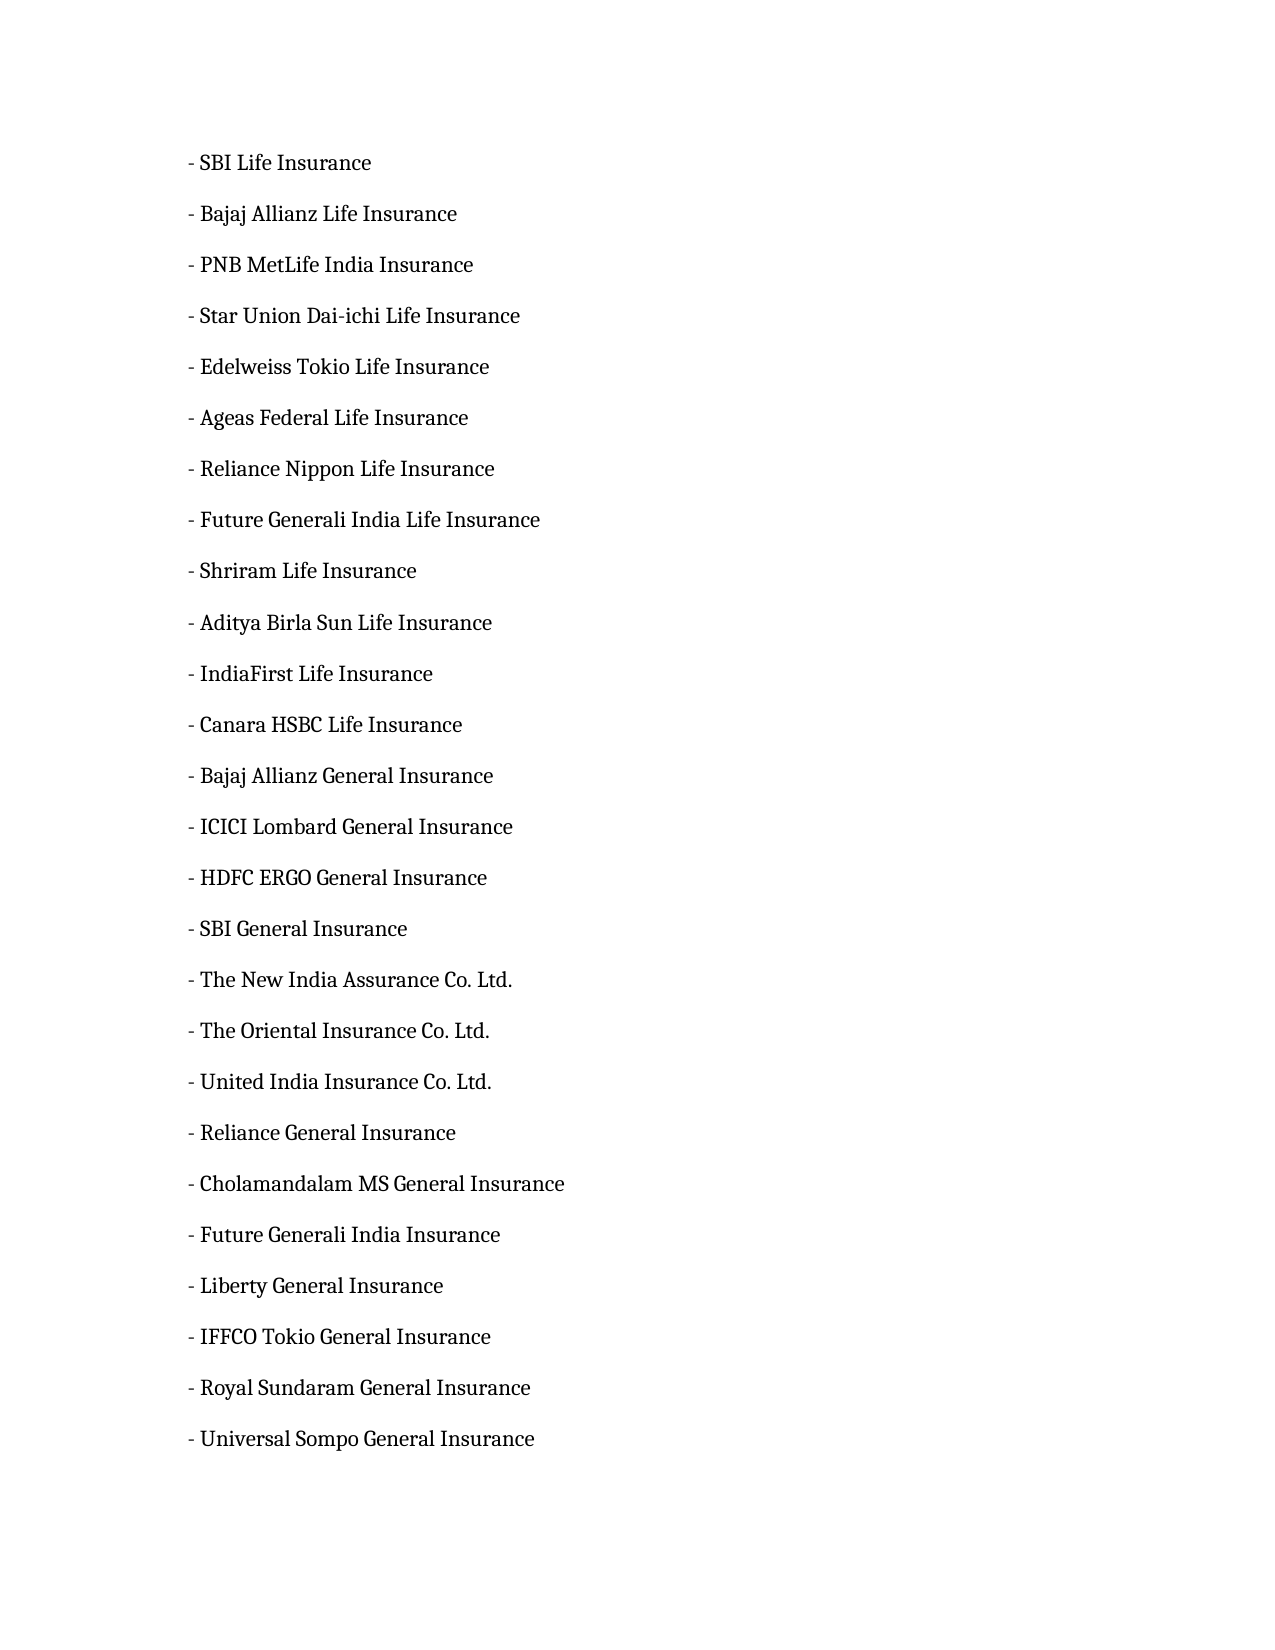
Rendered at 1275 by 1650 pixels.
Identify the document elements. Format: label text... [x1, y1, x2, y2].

text - Cholamandalam MS General Insurance [187, 1171, 1087, 1197]
text - Ageas Federal Life Insurance [187, 405, 1087, 432]
text - SBI General Insurance [187, 916, 1087, 942]
text - Aditya Birla Sun Life Insurance [187, 609, 1087, 636]
text - Canara HSBC Life Insurance [187, 711, 1087, 738]
text - Future Generali India Insurance [187, 1222, 1087, 1248]
text - Reliance Nippon Life Insurance [187, 456, 1087, 483]
text - PNB MetLife India Insurance [187, 252, 1087, 278]
text - The New India Assurance Co. Ltd. [187, 967, 1087, 993]
text - Royal Sundaram General Insurance [187, 1375, 1087, 1401]
text - Bajaj Allianz General Insurance [187, 762, 1087, 789]
text - IndiaFirst Life Insurance [187, 660, 1087, 687]
text - Reliance General Insurance [187, 1120, 1087, 1146]
text - ICICI Lombard General Insurance [187, 813, 1087, 840]
text - Liberty General Insurance [187, 1273, 1087, 1299]
text - Future Generali India Life Insurance [187, 507, 1087, 534]
text - IFFCO Tokio General Insurance [187, 1324, 1087, 1350]
text - SBI Life Insurance [187, 150, 1087, 176]
text - Bajaj Allianz Life Insurance [187, 201, 1087, 227]
text - Edelweiss Tokio Life Insurance [187, 354, 1087, 381]
text - Shriram Life Insurance [187, 558, 1087, 585]
text - Star Union Dai-ichi Life Insurance [187, 303, 1087, 329]
text - United India Insurance Co. Ltd. [187, 1069, 1087, 1095]
text - HDFC ERGO General Insurance [187, 864, 1087, 891]
text - The Oriental Insurance Co. Ltd. [187, 1018, 1087, 1044]
text - Universal Sompo General Insurance [187, 1426, 1087, 1452]
